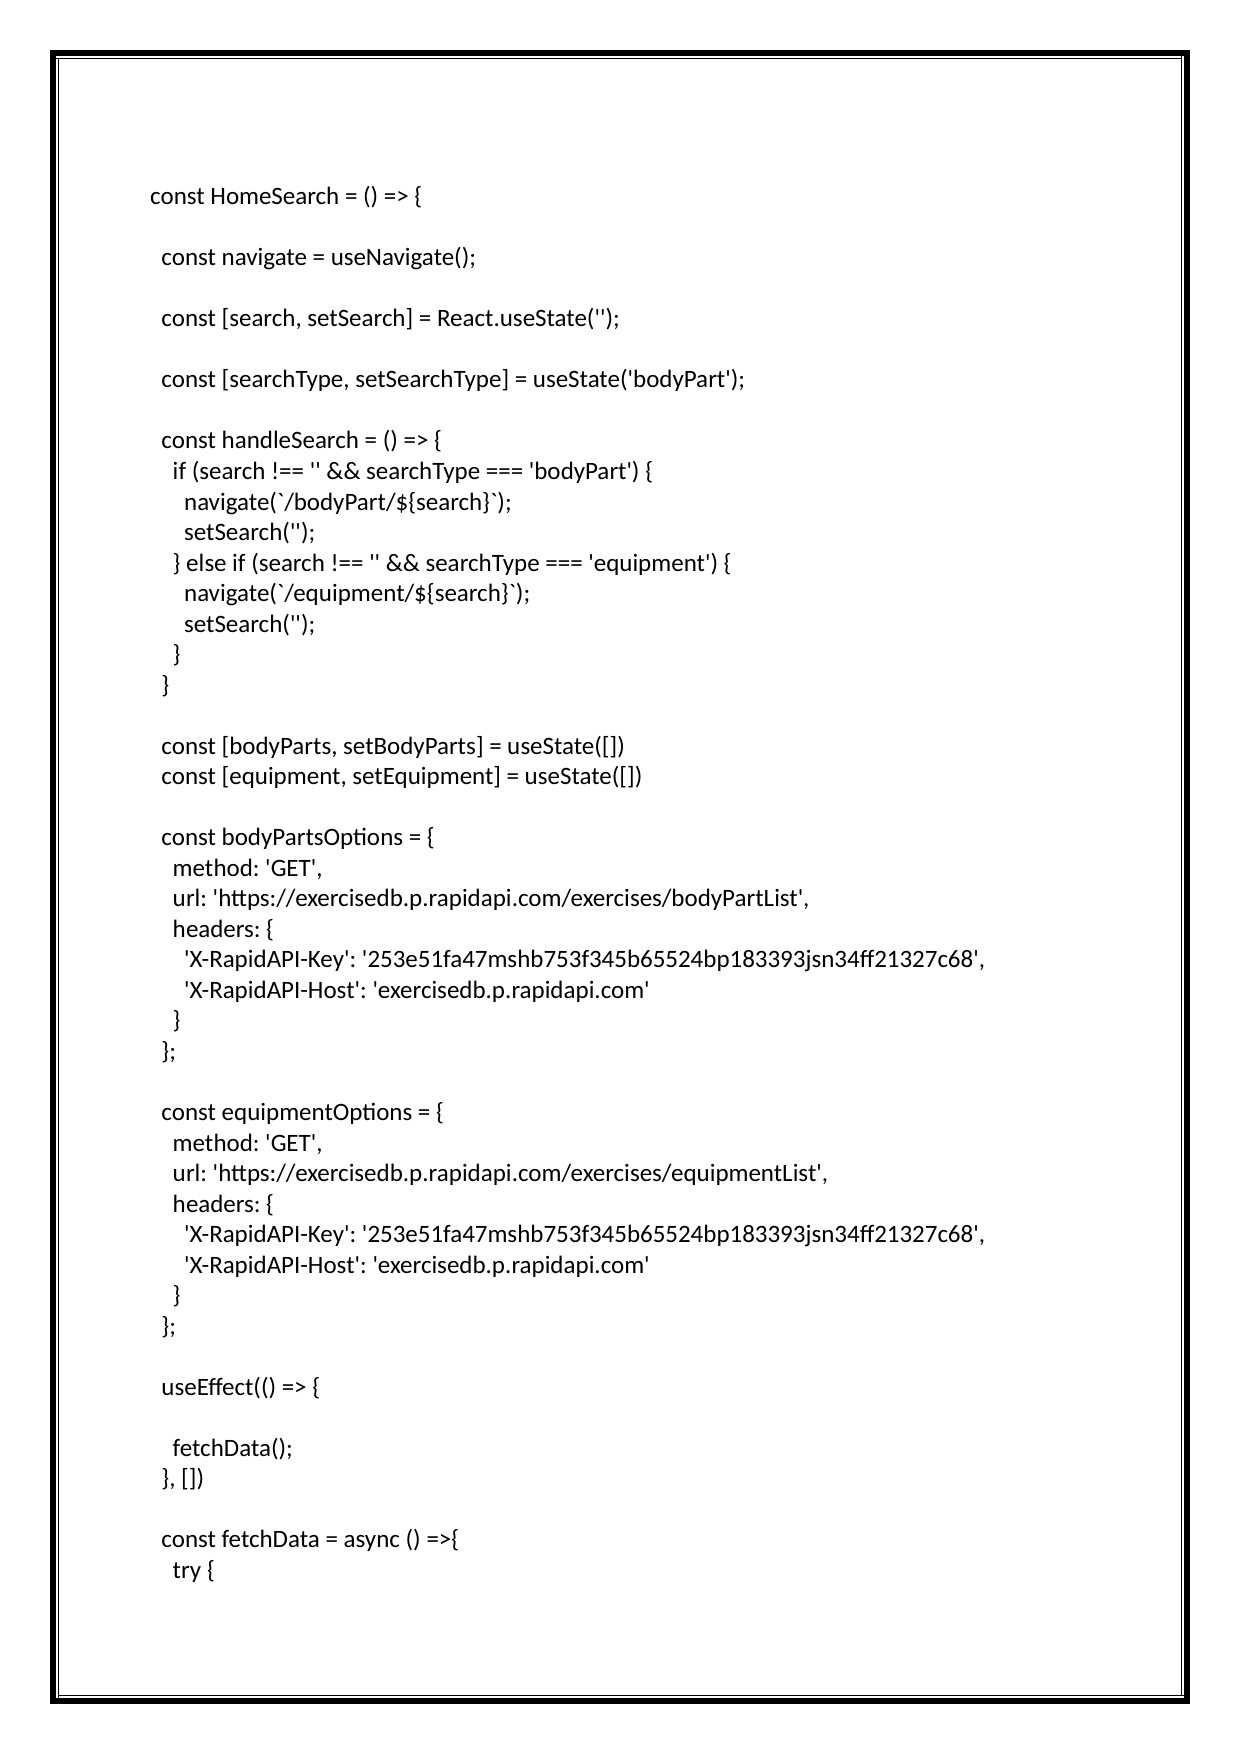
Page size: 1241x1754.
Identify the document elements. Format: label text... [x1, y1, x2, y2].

text } [150, 669, 1090, 699]
text const handleSearch = () => { [150, 425, 1090, 455]
text const bodyPartsOptions = { [150, 821, 1090, 852]
text setSearch(''); [150, 608, 1090, 638]
text url: 'https://exercisedb.p.rapidapi.com/exercises/equipmentList', [150, 1157, 1090, 1188]
text 'X-RapidAPI-Host': 'exercisedb.p.rapidapi.com' [150, 1249, 1090, 1279]
text const equipmentOptions = { [150, 1096, 1090, 1127]
text } [150, 1279, 1090, 1310]
text }; [150, 1035, 1090, 1066]
text method: 'GET', [150, 1127, 1090, 1157]
text 'X-RapidAPI-Key': '253e51fa47mshb753f345b65524bp183393jsn34ff21327c68', [150, 1218, 1090, 1249]
text url: 'https://exercisedb.p.rapidapi.com/exercises/bodyPartList', [150, 882, 1090, 913]
text navigate(`/bodyPart/${search}`); [150, 486, 1090, 516]
text const navigate = useNavigate(); [150, 242, 1090, 272]
text }, []) [150, 1462, 1090, 1493]
text if (search !== '' && searchType === 'bodyPart') { [150, 455, 1090, 486]
text const [search, setSearch] = React.useState(''); [150, 303, 1090, 333]
text headers: { [150, 1188, 1090, 1218]
text const HomeSearch = () => { [150, 181, 1090, 211]
text } else if (search !== '' && searchType === 'equipment') { [150, 547, 1090, 577]
text useEffect(() => { [150, 1371, 1090, 1401]
text headers: { [150, 913, 1090, 943]
text fetchData(); [150, 1432, 1090, 1462]
text const [bodyParts, setBodyParts] = useState([]) [150, 730, 1090, 760]
text const [equipment, setEquipment] = useState([]) [150, 760, 1090, 791]
text } [150, 638, 1090, 669]
text } [150, 1004, 1090, 1035]
text setSearch(''); [150, 516, 1090, 547]
text 'X-RapidAPI-Key': '253e51fa47mshb753f345b65524bp183393jsn34ff21327c68', [150, 943, 1090, 974]
text }; [150, 1310, 1090, 1340]
text const [searchType, setSearchType] = useState('bodyPart'); [150, 364, 1090, 394]
text const fetchData = async () =>{ [150, 1523, 1090, 1554]
text method: 'GET', [150, 852, 1090, 882]
text navigate(`/equipment/${search}`); [150, 577, 1090, 608]
text 'X-RapidAPI-Host': 'exercisedb.p.rapidapi.com' [150, 974, 1090, 1004]
text try { [150, 1554, 1090, 1584]
